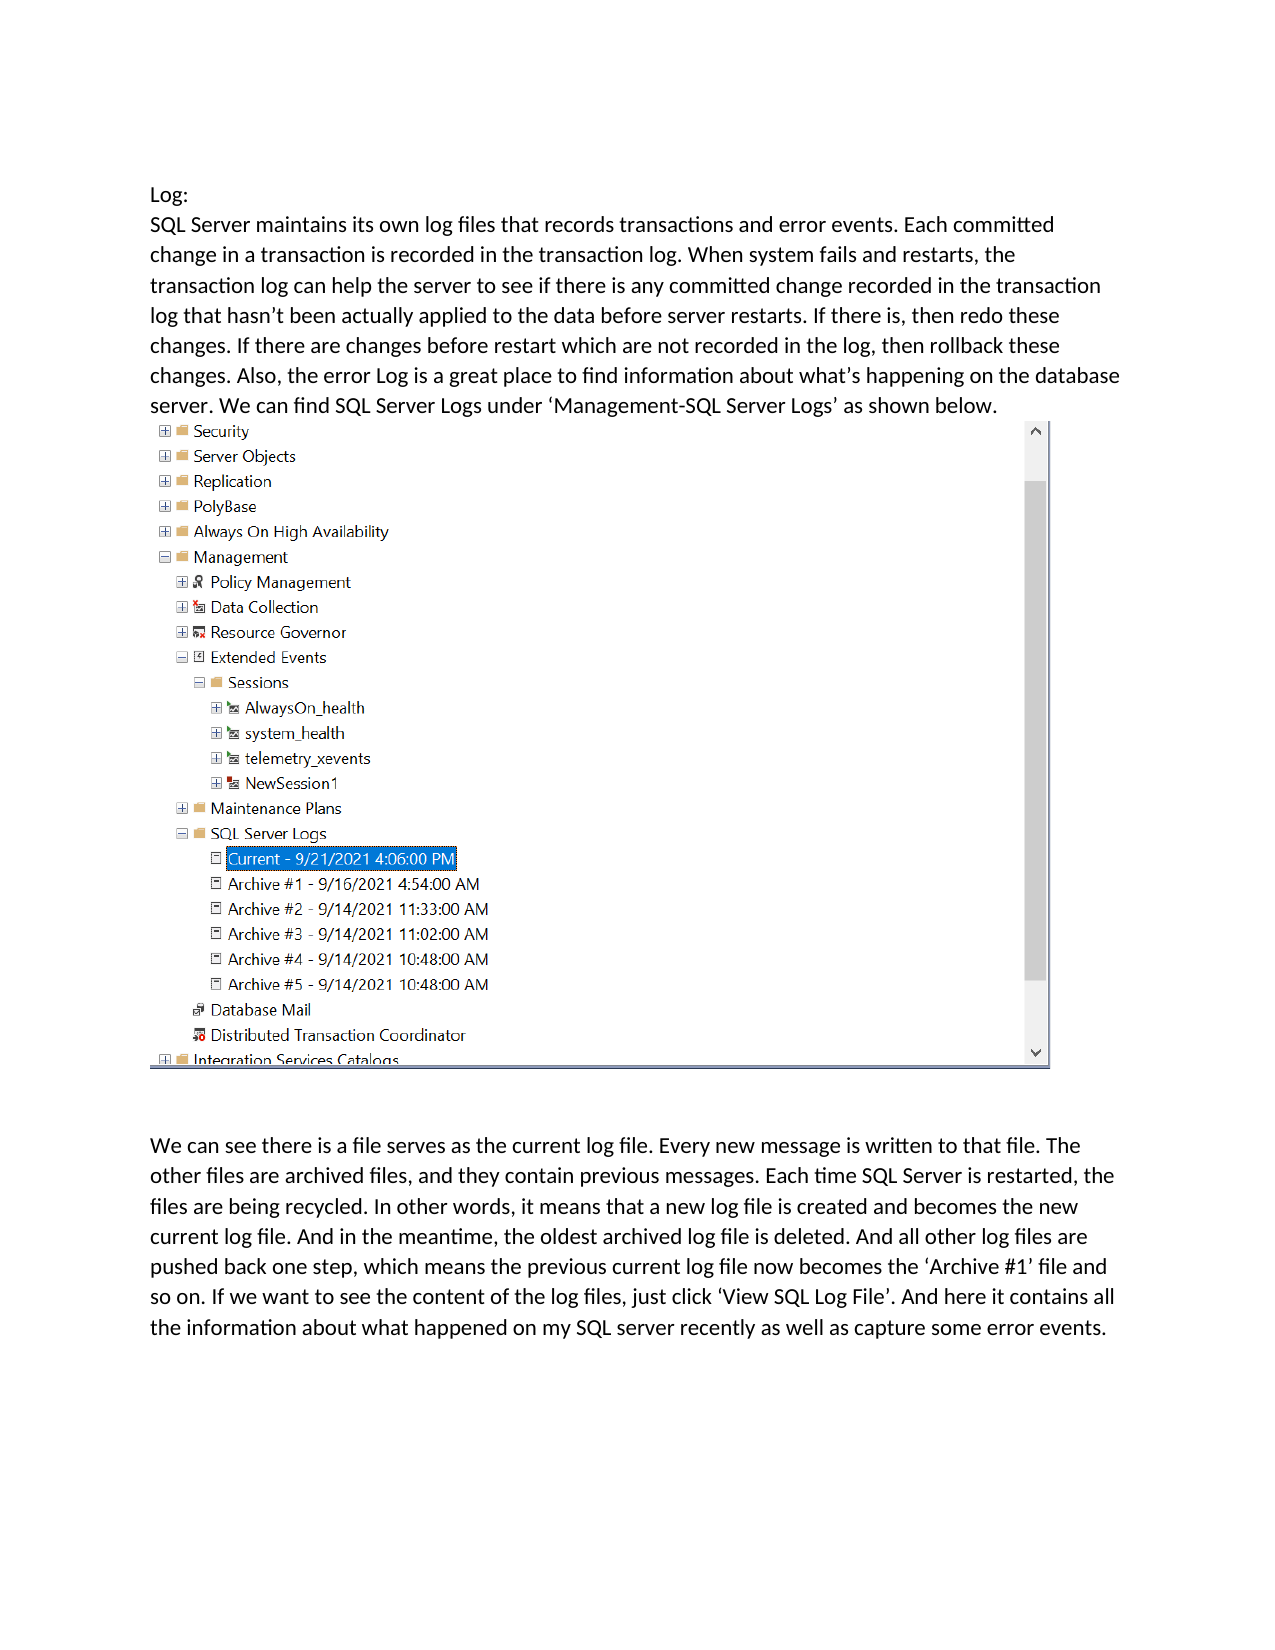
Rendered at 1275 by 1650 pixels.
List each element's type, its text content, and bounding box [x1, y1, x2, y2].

text We can see there is a file serves as the current log file. Every new message is written to that file. The other files are archived files, and they contain previous messages. Each time SQL Server is restarted, the files are being recycled. In other words, it means that a new log file is created and becomes the new current log file. And in the meantime, the oldest archived log file is deleted. And all other log files are pushed back one step, which means the previous current log file now becomes the ‘Archive #1’ file and so on. If we want to see the content of the log files, just click ‘View SQL Log File’. And here it contains all the information about what happened on my SQL server recently as well as capture some error events. [150, 1131, 1125, 1341]
text SQL Server maintains its own log files that records transactions and error events. Each committed change in a transaction is recorded in the transaction log. When system fails and restarts, the transaction log can help the server to see if there is any committed change recorded in the transaction log that hasn’t been actually applied to the data before server restarts. If there is, then redo these changes. If there are changes before restart which are not recorded in the log, then rollback these changes. Also, the error Log is a great place to find information about what’s happening on the database server. We can find SQL Server Logs under ‘Management-SQL Server Logs’ as shown below. [150, 210, 1125, 420]
text Log: [150, 180, 1125, 208]
picture [150, 421, 1050, 1069]
